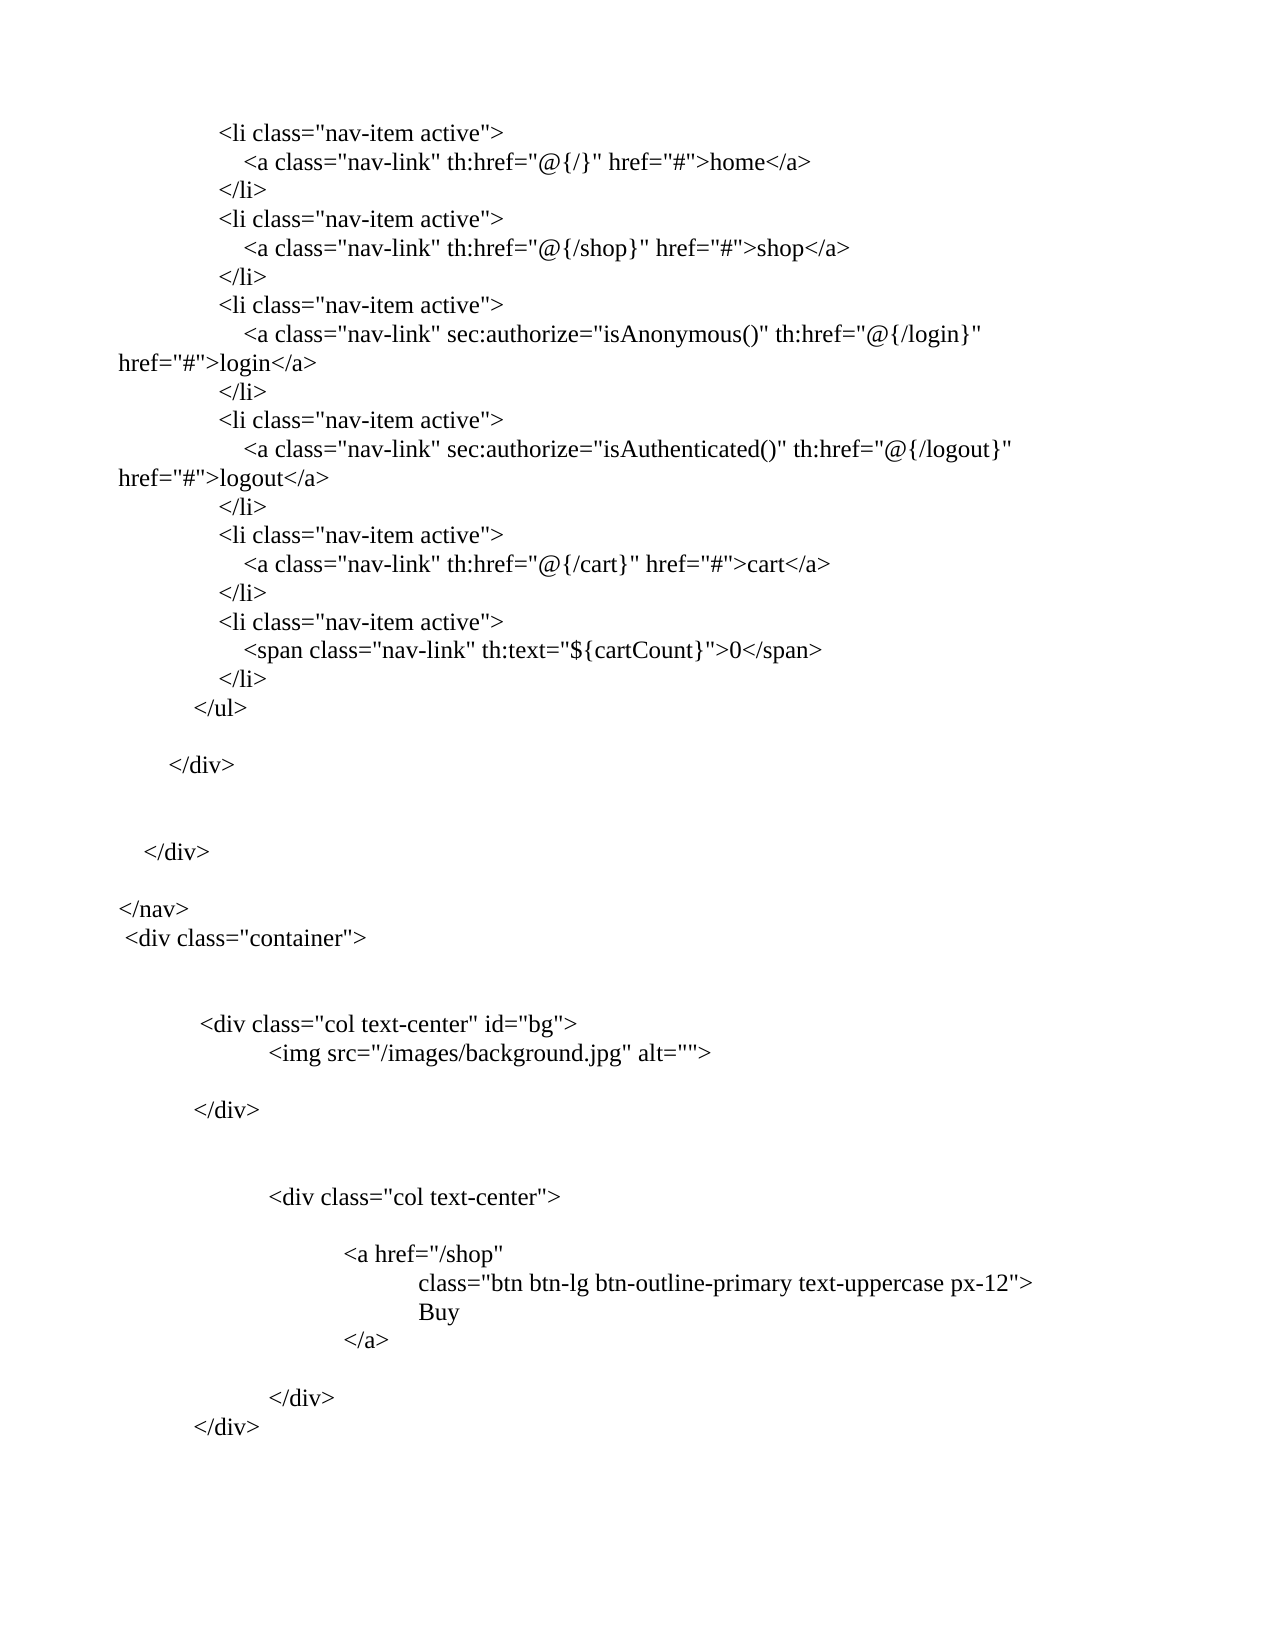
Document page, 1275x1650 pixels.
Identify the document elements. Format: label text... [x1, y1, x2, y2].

text </div> [118, 1096, 1157, 1124]
text <li class="nav-item active"> [118, 521, 1157, 549]
text <a class="nav-link" th:href="@{/cart}" href="#">cart</a> [118, 549, 1157, 578]
text <li class="nav-item active"> [118, 291, 1157, 319]
text <a class="nav-link" sec:authorize="isAnonymous()" th:href="@{/login}" href="#">login</a> [118, 319, 1157, 377]
text </div> [118, 751, 1157, 779]
text Buy [118, 1297, 1157, 1326]
text <a class="nav-link" sec:authorize="isAuthenticated()" th:href="@{/logout}" href="#">logout</a> [118, 434, 1157, 492]
text <li class="nav-item active"> [118, 607, 1157, 636]
text </li> [118, 578, 1157, 607]
text </li> [118, 176, 1157, 204]
text </div> [118, 837, 1157, 866]
text </li> [118, 377, 1157, 406]
text <div class="col text-center" id="bg"> [118, 1009, 1157, 1038]
text <li class="nav-item active"> [118, 118, 1157, 147]
text <img src="/images/background.jpg" alt=""> [118, 1038, 1157, 1067]
text class="btn btn-lg btn-outline-primary text-uppercase px-12"> [118, 1268, 1157, 1297]
text <span class="nav-link" th:text="${cartCount}">0</span> [118, 636, 1157, 664]
text <li class="nav-item active"> [118, 406, 1157, 434]
text <div class="container"> [118, 923, 1157, 952]
text </a> [118, 1326, 1157, 1354]
text </ul> [118, 693, 1157, 722]
text <div class="col text-center"> [118, 1182, 1157, 1211]
text </nav> [118, 894, 1157, 923]
text </li> [118, 664, 1157, 693]
text <a class="nav-link" th:href="@{/shop}" href="#">shop</a> [118, 233, 1157, 262]
text </li> [118, 262, 1157, 291]
text </div> [118, 1383, 1157, 1412]
text <a class="nav-link" th:href="@{/}" href="#">home</a> [118, 147, 1157, 176]
text </div> [118, 1412, 1157, 1441]
text </li> [118, 492, 1157, 521]
text <li class="nav-item active"> [118, 204, 1157, 233]
text <a href="/shop" [118, 1239, 1157, 1268]
